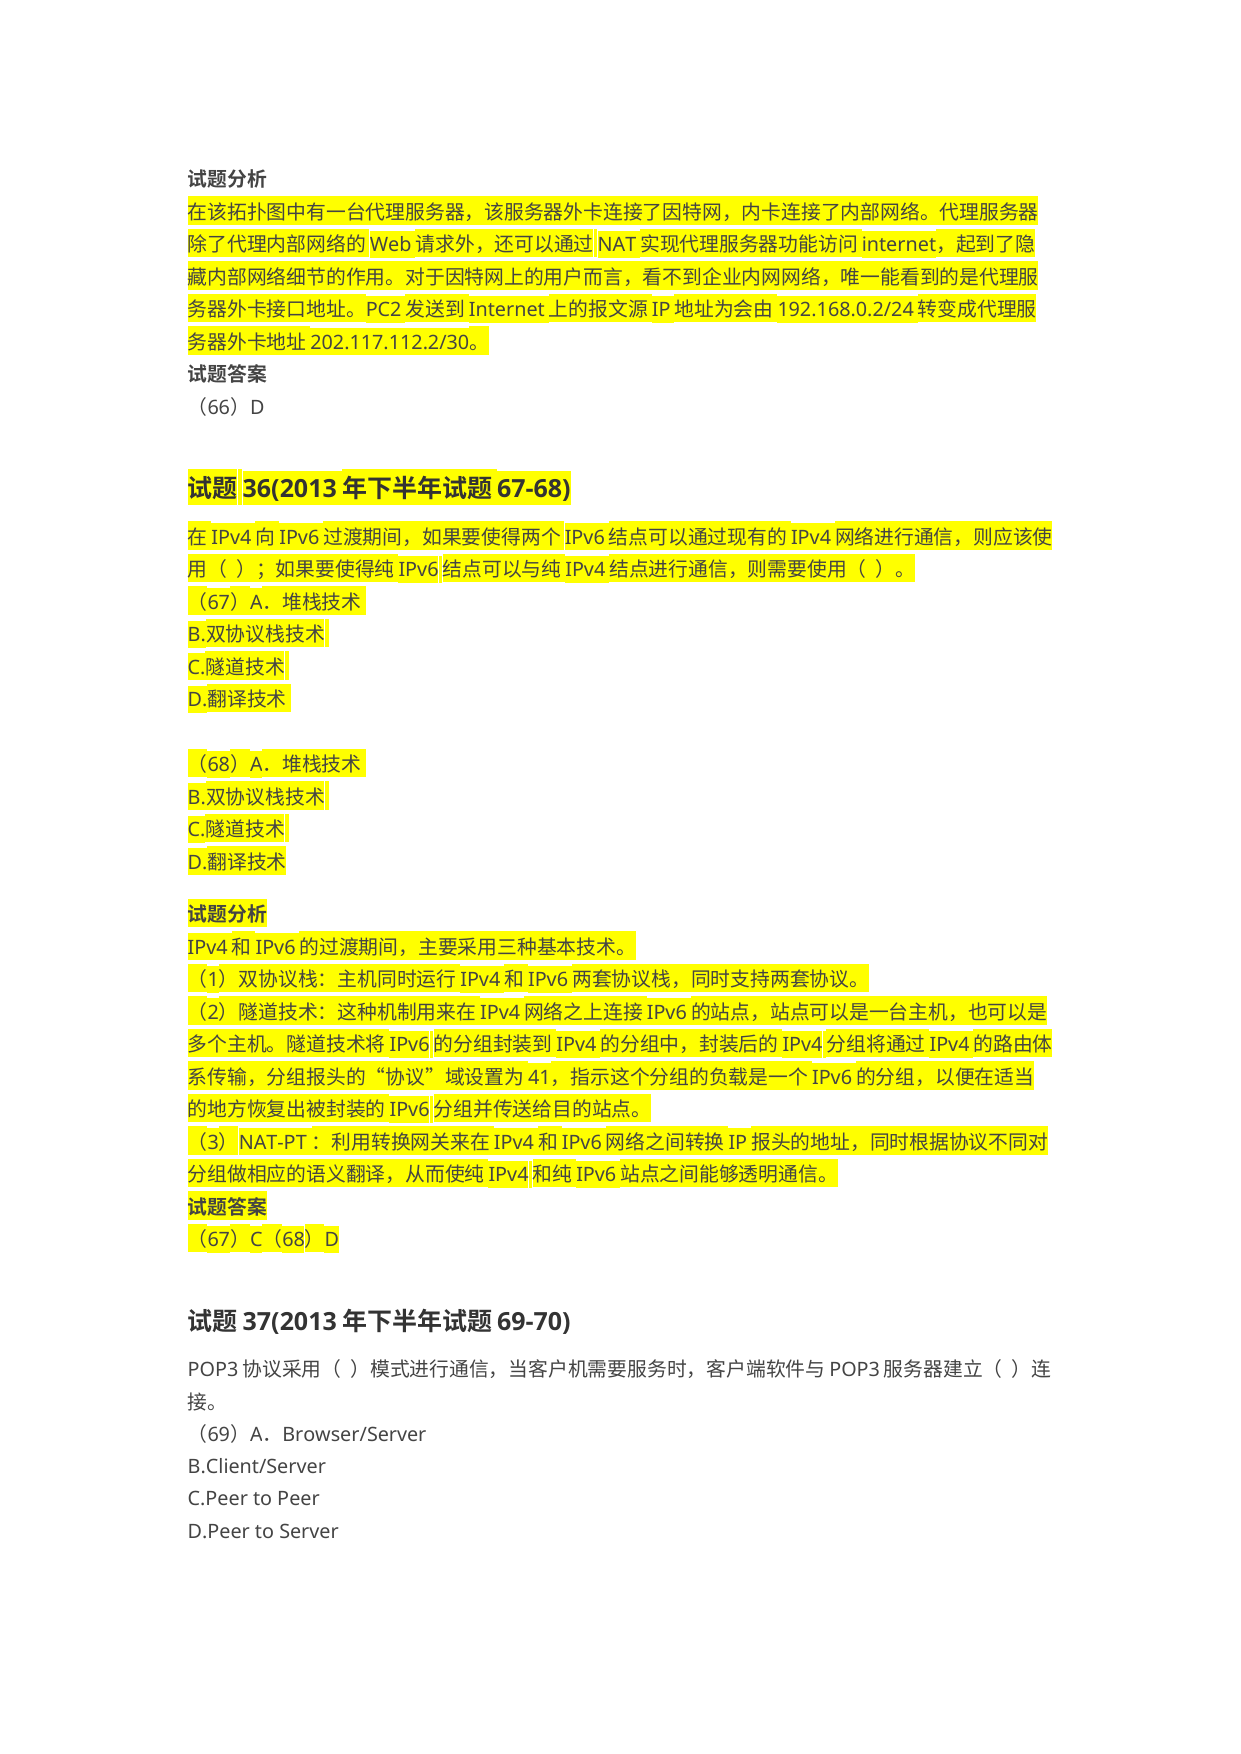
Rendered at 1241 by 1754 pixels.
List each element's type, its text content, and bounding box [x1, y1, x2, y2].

text 在该拓扑图中有一台代理服务器，该服务器外卡连接了因特网，内卡连接了内部网络。代理服务器除了代理内部网络的Web请求外，还可以通过NAT实现代理服务器功能访问internet，起到了隐藏内部网络细节的作用。对于因特网上的用户而言，看不到企业内网网络，唯一能看到的是代理服务器外卡接口地址。PC2发送到Internet上的报文源IP地址为会由192.168.0.2/24转变成代理服务器外卡地址202.117.112.2/30。 [187, 194, 1053, 357]
subtitle 试题36(2013年下半年试题67-68) [187, 454, 1053, 519]
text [187, 1417, 1053, 1547]
text 试题答案 [187, 1189, 1053, 1222]
text （67）A．堆栈技术 B.双协议栈技术 C.隧道技术 D.翻译技术 （68）A．堆栈技术 B.双协议栈技术 C.隧道技术 D.翻译技术 [187, 584, 1053, 877]
subtitle 试题37(2013年下半年试题69-70) [187, 1287, 1053, 1352]
text IPv4和IPv6的过渡期间，主要采用三种基本技术。 （1）双协议栈：主机同时运行IPv4和IPv6两套协议栈，同时支持两套协议。 （2）隧道技术：这种机制用来在IPv4网络之上连接IPv6的站点，站点可以是一台主机，也可以是多个主机。隧道技术将IPv6的分组封装到IPv4的分组中，封装后的IPv4分组将通过IPv4的路由体系传输，分组报头的“协议”域设置为41，指示这个分组的负载是一个IPv6的分组，以便在适当的地方恢复出被封装的IPv6分组并传送给目的站点。 （3）NAT-PT ：利用转换网关来在IPv4和IPv6网络之间转换IP报头的地址，同时根据协议不同对分组做相应的语义翻译，从而使纯IPv4和纯IPv6站点之间能够透明通信。 [187, 929, 1053, 1189]
text 在IPv4向IPv6过渡期间，如果要使得两个IPv6结点可以通过现有的IPv4网络进行通信，则应该使用（ ）；如果要使得纯IPv6结点可以与纯IPv4结点进行通信，则需要使用（ ）。 [187, 519, 1053, 584]
text POP3协议采用（ ）模式进行通信，当客户机需要服务时，客户端软件与POP3服务器建立（ ）连接。 [187, 1352, 1053, 1417]
text （66）D [187, 389, 1053, 422]
text （67）C（68）D [187, 1222, 1053, 1254]
text 试题分析 [187, 162, 1053, 194]
text 试题分析 [187, 897, 1053, 929]
text 试题答案 [187, 357, 1053, 389]
